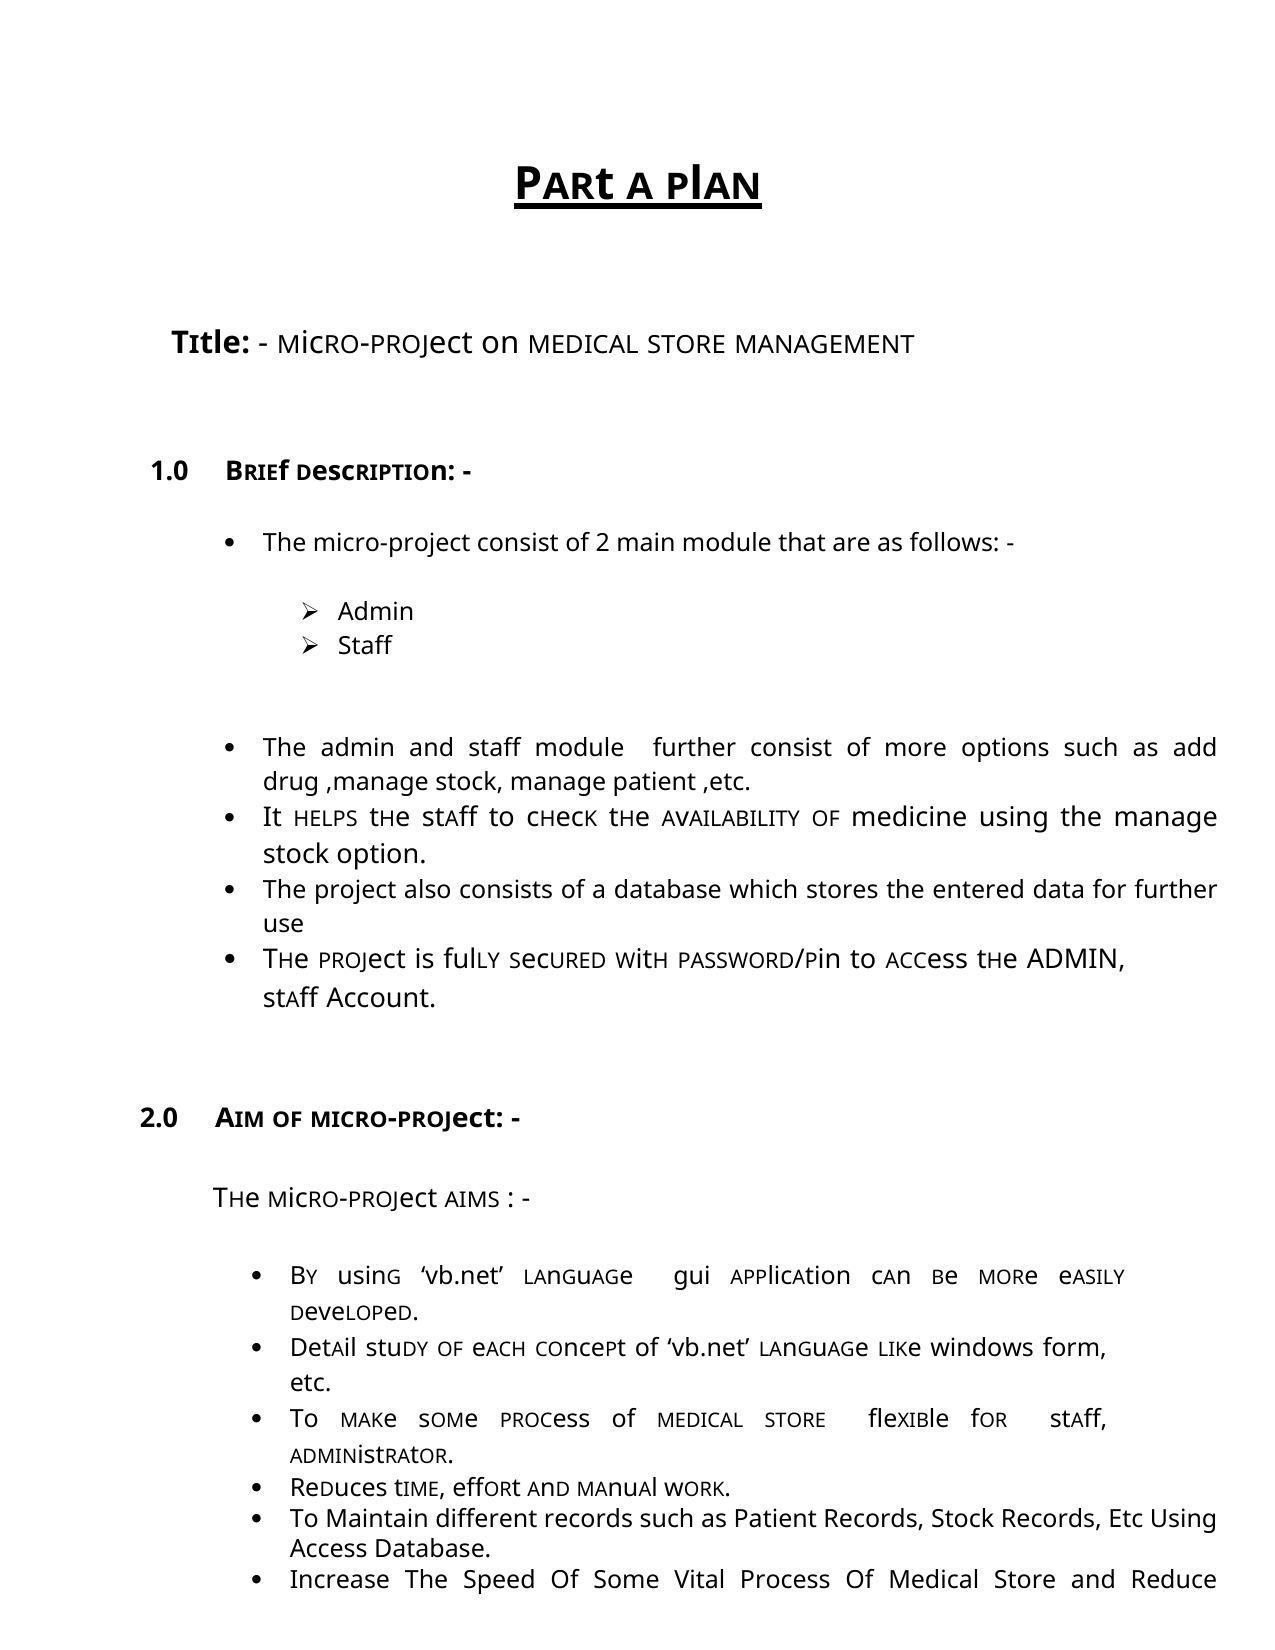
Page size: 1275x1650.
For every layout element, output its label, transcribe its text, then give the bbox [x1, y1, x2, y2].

text Title: - micro-project on medical store management [171, 320, 1219, 363]
text Part a plan [471, 150, 804, 212]
text The micro-project aims : - [139, 1178, 1219, 1215]
list Reduces time, effort and manual work. [252, 1472, 1219, 1503]
list The micro-project consist of 2 main module that are as follows: - [225, 525, 1219, 559]
list To Maintain different records such as Patient Records, Stock Records, Etc Using Access Database. [252, 1503, 1219, 1564]
list The project is fully secured with password/pin to access the ADMIN, staff Account. [225, 939, 1125, 1015]
list Staff [300, 627, 1219, 661]
list To make some process of medical store flexible for staff, administrator. [252, 1401, 1108, 1470]
list It helps the staff to check the availability of medicine using the manage stock option. [225, 798, 1219, 871]
list Admin [300, 593, 1219, 627]
subtitle Aim of micro-project: - [139, 1099, 1219, 1136]
list The project also consists of a database which stores the entered data for further use [225, 871, 1219, 939]
list By using ‘vb.net’ language gui application can be more easily developed. [252, 1258, 1125, 1327]
subtitle Brief description: - [150, 451, 1219, 488]
list Detail study of each concept of ‘vb.net’ language like windows form, etc. [252, 1329, 1107, 1399]
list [252, 1564, 1219, 1594]
list The admin and staff module further consist of more options such as add drug ,manage stock, manage patient ,etc. [225, 729, 1219, 798]
